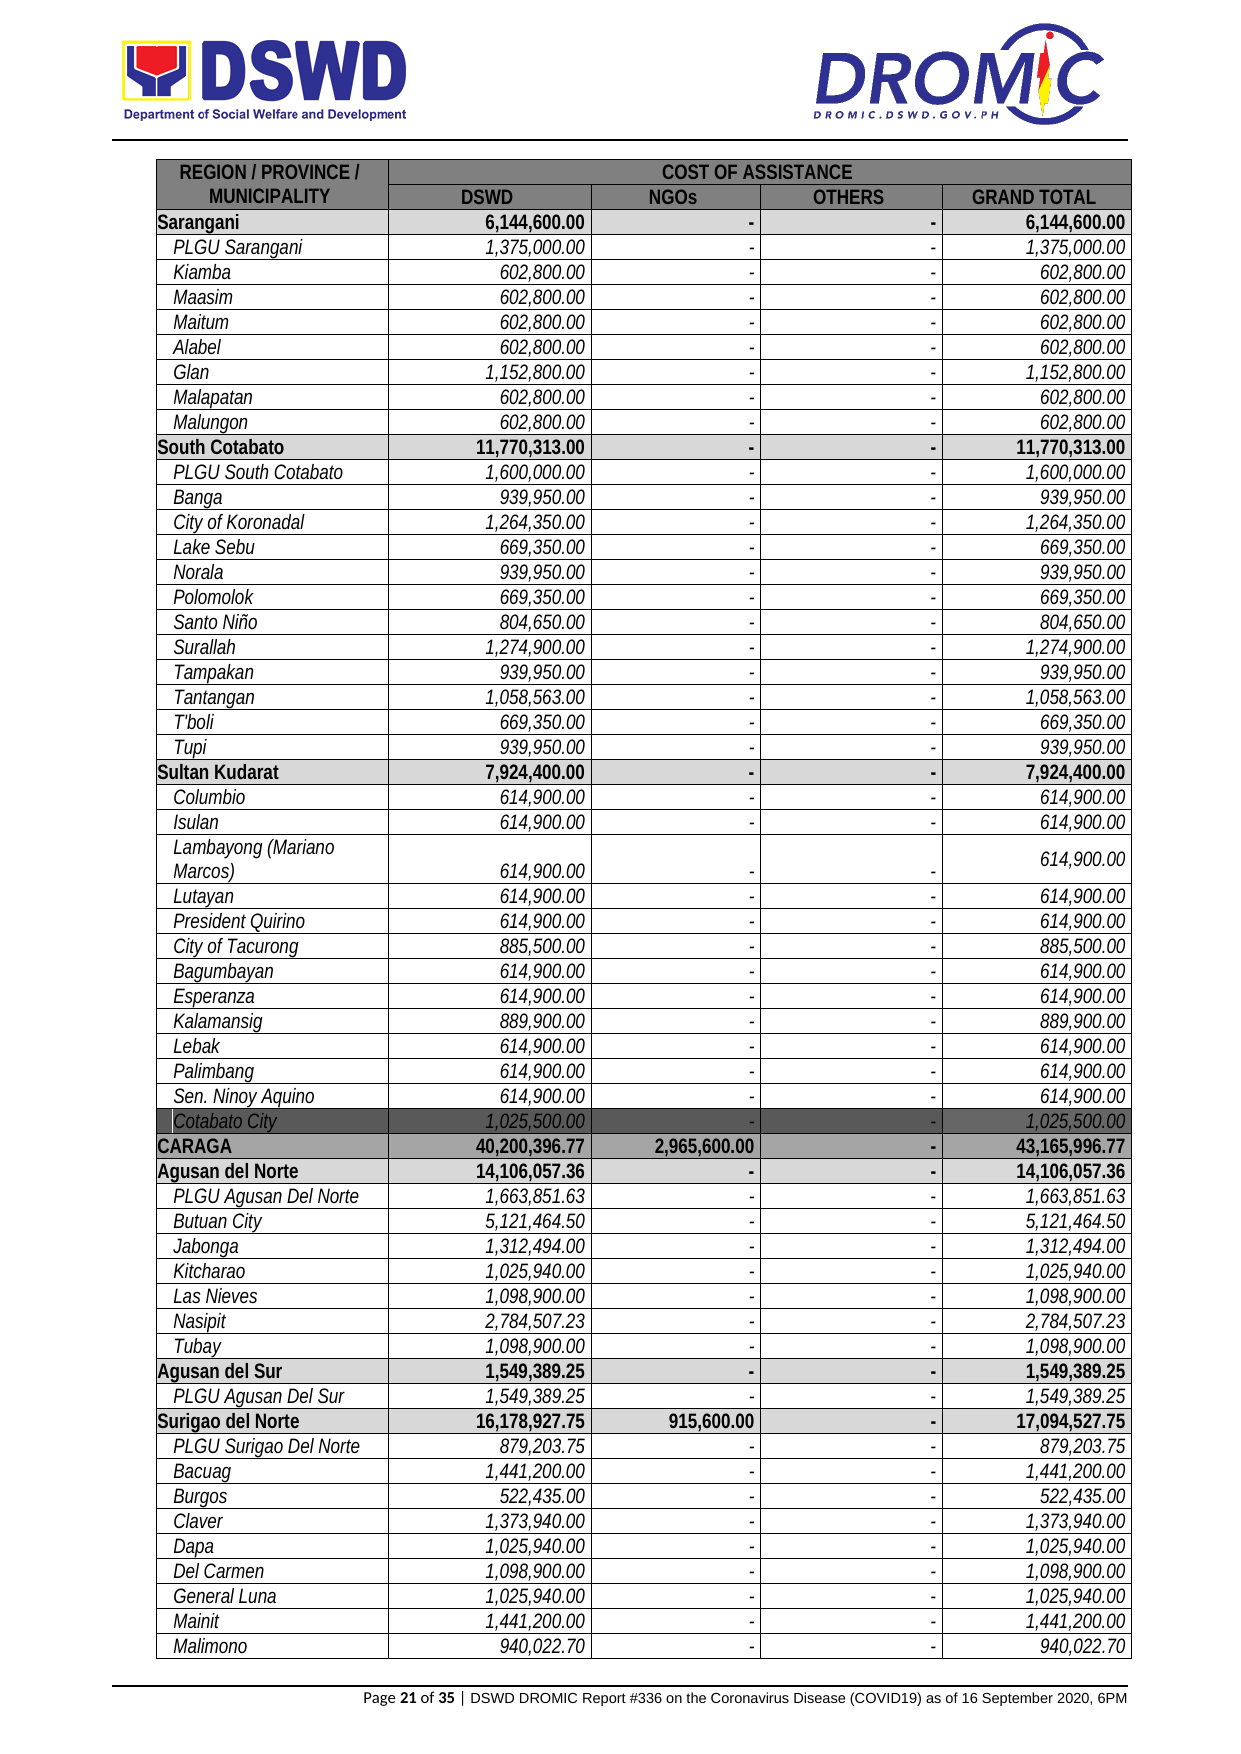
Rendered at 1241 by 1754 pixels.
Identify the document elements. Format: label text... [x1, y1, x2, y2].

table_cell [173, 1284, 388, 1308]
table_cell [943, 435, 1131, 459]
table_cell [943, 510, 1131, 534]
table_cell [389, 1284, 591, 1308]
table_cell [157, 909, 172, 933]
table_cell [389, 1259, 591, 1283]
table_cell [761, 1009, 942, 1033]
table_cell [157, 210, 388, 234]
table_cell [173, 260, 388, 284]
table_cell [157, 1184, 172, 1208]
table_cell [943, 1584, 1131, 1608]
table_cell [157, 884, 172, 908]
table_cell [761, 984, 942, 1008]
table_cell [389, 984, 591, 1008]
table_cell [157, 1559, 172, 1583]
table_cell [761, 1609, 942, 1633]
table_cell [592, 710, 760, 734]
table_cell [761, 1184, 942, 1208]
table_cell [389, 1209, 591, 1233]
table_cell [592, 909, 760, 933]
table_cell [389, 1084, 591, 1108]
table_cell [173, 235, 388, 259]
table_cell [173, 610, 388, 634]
table_cell DSWD [389, 185, 591, 209]
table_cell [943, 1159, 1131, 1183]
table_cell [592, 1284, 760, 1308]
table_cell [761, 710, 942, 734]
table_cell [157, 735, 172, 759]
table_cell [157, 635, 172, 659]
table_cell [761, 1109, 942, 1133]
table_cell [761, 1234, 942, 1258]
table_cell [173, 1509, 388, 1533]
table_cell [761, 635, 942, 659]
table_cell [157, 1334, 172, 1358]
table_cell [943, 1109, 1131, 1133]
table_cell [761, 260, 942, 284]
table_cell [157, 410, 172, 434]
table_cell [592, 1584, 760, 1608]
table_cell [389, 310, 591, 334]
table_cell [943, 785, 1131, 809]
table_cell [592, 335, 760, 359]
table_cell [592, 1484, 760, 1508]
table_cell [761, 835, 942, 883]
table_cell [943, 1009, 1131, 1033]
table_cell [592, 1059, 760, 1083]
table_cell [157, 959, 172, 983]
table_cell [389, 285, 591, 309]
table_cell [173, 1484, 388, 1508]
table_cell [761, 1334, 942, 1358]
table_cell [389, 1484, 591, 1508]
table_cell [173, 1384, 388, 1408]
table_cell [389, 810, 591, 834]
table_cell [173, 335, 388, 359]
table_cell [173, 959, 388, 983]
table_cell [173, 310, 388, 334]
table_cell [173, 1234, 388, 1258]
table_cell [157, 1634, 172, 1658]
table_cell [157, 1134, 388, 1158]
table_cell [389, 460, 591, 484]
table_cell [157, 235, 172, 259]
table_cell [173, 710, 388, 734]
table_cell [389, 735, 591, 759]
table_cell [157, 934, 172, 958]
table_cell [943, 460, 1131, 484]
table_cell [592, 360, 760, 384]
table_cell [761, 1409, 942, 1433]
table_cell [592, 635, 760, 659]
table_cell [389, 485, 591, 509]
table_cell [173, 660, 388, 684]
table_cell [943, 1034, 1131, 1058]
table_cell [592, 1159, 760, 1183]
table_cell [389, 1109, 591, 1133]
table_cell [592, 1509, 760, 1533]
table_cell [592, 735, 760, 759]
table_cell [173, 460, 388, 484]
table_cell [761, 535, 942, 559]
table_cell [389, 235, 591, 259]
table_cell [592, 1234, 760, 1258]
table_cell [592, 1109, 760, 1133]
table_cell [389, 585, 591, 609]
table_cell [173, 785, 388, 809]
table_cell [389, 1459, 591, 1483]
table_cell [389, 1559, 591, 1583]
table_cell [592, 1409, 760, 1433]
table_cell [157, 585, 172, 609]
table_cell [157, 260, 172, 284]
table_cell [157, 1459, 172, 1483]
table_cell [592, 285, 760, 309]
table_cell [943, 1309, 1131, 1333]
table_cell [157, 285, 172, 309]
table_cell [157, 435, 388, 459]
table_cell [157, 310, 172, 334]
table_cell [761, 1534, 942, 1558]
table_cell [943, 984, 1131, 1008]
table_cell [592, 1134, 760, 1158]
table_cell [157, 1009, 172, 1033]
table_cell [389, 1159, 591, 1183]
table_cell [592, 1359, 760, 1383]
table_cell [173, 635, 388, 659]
table_header REGION / PROVINCE / MUNICIPALITY [157, 160, 388, 209]
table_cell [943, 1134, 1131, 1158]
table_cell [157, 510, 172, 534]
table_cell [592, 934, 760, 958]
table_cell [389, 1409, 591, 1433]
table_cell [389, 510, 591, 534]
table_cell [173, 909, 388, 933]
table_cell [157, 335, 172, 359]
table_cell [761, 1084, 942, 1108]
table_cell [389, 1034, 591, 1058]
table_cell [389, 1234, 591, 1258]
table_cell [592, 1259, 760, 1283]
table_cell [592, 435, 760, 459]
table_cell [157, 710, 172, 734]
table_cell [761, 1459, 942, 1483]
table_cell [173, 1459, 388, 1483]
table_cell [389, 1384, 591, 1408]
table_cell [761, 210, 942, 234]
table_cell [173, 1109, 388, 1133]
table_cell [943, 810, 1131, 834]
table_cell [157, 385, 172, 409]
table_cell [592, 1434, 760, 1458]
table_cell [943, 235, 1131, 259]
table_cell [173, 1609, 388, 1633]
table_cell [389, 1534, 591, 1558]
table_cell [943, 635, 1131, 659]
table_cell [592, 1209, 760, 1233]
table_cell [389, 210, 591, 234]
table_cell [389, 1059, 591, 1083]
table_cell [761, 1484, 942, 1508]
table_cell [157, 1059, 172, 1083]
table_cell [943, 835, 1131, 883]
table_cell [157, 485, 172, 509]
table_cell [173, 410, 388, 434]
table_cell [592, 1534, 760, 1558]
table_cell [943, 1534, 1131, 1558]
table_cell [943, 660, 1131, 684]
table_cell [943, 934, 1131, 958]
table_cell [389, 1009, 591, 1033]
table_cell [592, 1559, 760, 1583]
table_cell NGOs [592, 185, 760, 209]
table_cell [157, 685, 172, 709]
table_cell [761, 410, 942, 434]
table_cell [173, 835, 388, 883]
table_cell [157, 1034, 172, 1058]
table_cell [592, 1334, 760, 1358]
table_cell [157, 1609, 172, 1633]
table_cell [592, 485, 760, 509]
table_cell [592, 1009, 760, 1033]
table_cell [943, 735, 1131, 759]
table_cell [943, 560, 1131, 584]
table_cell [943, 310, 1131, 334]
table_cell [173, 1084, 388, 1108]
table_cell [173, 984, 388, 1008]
picture [112, 37, 416, 125]
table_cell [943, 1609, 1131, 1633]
picture [781, 23, 1133, 125]
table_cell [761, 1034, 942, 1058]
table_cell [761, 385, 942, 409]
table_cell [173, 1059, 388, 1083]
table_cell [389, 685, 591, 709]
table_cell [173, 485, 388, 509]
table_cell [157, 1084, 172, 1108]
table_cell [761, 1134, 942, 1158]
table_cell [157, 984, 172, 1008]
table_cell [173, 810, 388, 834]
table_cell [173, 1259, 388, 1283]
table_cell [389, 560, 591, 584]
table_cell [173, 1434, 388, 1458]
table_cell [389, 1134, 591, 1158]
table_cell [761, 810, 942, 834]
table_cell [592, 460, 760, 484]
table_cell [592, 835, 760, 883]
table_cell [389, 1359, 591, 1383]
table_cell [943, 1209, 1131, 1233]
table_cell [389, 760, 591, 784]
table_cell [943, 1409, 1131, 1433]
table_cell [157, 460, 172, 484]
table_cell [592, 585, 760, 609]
table_header COST OF ASSISTANCE [389, 160, 1131, 184]
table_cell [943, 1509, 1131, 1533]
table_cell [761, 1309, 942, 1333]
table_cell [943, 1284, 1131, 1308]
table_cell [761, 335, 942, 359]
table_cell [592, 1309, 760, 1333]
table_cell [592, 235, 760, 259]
table_cell GRAND TOTAL [943, 185, 1131, 209]
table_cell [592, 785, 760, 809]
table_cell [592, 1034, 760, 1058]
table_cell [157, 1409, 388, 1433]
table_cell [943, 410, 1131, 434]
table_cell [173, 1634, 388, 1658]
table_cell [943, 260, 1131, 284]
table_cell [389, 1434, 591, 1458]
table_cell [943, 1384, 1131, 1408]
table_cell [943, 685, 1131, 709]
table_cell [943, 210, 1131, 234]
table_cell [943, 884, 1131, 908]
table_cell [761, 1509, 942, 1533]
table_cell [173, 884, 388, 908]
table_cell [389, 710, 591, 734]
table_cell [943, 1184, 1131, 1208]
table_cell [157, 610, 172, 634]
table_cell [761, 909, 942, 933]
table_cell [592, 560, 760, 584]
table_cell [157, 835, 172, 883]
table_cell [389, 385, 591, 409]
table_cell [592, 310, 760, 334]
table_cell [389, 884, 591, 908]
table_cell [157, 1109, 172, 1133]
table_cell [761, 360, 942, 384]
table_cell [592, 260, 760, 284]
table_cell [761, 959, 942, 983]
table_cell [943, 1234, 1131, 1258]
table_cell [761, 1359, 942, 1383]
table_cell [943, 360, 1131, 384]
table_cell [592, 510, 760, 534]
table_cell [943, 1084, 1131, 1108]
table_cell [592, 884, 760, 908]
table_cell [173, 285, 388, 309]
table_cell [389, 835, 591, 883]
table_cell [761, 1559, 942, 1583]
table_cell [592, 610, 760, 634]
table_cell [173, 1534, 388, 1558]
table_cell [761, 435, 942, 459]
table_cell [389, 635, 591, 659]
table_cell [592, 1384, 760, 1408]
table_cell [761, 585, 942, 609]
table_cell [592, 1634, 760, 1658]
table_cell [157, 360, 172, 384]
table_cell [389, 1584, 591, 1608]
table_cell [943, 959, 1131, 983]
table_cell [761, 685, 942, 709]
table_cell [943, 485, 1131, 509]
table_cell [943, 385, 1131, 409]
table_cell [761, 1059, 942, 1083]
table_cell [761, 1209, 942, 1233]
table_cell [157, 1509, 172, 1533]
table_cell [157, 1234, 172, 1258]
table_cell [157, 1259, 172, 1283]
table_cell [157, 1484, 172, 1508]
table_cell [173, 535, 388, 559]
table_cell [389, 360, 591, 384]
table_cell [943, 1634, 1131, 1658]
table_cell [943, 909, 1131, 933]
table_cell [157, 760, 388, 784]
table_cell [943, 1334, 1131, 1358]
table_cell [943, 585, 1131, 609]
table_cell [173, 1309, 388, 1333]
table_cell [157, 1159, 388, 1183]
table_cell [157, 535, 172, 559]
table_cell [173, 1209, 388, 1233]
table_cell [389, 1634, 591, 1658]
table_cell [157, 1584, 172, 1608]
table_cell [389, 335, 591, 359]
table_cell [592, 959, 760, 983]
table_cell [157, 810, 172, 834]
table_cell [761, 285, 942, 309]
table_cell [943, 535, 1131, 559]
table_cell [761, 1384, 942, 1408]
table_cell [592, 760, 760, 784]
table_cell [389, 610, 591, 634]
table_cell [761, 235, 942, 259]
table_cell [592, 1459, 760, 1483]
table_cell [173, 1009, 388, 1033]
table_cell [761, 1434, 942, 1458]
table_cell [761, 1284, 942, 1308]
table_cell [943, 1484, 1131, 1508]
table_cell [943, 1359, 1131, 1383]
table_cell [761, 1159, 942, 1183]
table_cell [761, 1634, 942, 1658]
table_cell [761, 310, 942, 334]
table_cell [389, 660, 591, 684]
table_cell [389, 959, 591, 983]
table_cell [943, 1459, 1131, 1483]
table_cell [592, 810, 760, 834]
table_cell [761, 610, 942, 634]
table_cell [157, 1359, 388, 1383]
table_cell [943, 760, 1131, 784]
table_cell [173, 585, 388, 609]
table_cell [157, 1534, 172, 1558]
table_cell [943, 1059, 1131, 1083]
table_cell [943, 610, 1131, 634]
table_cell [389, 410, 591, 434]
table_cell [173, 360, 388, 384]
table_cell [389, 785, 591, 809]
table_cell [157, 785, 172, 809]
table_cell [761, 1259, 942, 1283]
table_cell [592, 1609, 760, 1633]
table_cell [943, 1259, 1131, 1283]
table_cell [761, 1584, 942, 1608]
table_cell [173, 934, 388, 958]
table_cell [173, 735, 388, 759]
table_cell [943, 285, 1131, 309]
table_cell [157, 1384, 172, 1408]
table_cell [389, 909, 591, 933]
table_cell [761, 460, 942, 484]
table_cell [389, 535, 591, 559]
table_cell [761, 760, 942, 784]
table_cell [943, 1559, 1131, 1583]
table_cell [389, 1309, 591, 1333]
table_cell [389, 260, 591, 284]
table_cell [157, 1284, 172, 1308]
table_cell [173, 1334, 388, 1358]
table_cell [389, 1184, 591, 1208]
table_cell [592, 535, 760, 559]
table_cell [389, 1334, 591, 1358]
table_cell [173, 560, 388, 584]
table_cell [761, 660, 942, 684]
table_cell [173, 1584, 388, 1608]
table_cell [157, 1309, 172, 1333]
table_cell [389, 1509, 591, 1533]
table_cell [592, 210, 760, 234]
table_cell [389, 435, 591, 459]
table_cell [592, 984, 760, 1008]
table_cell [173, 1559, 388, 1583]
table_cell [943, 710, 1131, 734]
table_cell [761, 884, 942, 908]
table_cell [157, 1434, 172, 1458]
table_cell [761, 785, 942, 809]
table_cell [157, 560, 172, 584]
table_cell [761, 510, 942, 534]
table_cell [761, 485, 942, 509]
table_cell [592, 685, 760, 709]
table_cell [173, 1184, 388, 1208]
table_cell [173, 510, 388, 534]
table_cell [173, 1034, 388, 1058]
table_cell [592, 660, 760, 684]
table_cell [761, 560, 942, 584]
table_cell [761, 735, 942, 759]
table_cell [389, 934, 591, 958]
table_cell OTHERS [761, 185, 942, 209]
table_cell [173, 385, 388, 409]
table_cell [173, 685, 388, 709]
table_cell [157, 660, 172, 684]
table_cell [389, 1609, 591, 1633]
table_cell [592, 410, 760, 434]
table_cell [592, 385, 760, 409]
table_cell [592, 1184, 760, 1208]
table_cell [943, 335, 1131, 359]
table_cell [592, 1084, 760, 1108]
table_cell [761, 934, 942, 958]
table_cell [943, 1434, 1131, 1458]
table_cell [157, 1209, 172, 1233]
